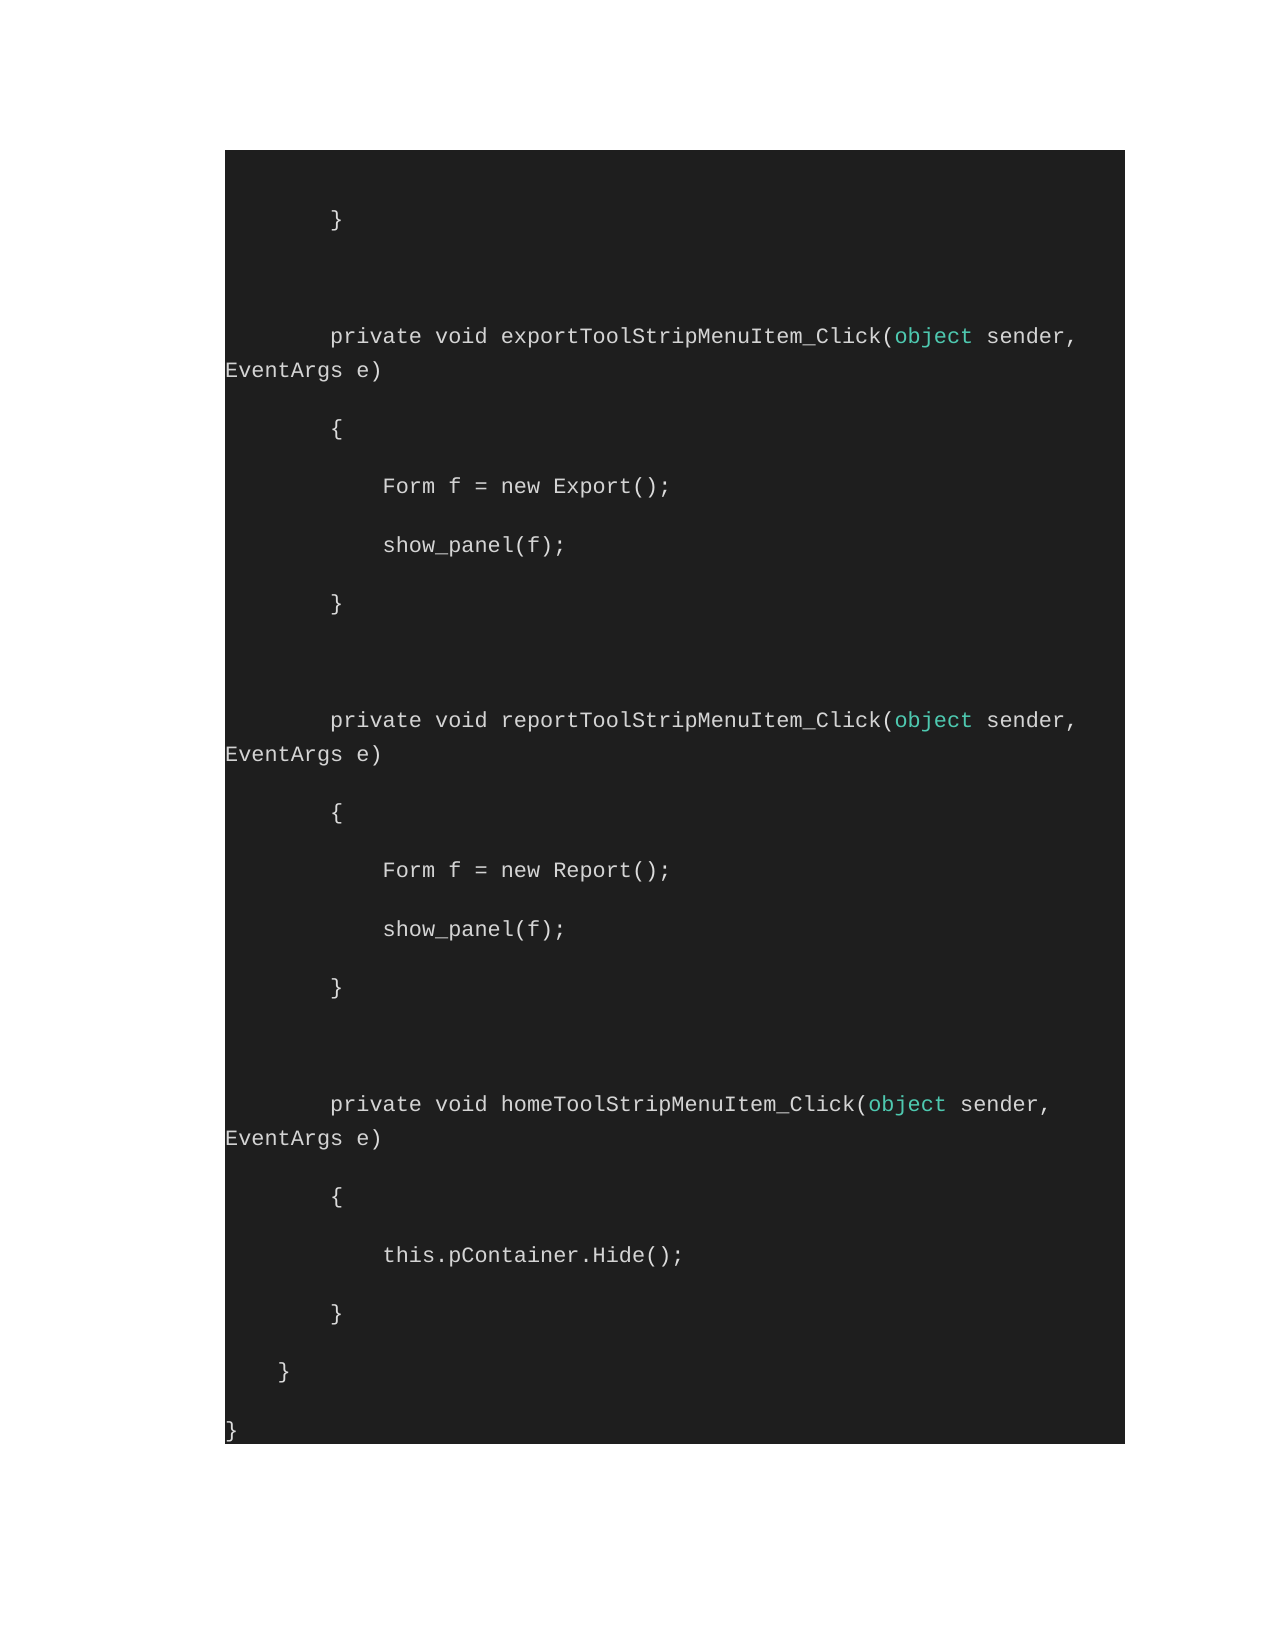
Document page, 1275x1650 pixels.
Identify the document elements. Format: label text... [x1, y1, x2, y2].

text private void homeToolStripMenuItem_Click(object sender, EventArgs e) [225, 1093, 1125, 1152]
text private void reportToolStripMenuItem_Click(object sender, EventArgs e) [225, 709, 1125, 768]
text } [225, 977, 1125, 1001]
text { [225, 801, 1125, 826]
text private void exportToolStripMenuItem_Click(object sender, EventArgs e) [225, 325, 1125, 383]
text } [225, 1361, 1125, 1385]
text this.pContainer.Hide(); [225, 1244, 1125, 1268]
text } [225, 208, 1125, 233]
text { [225, 417, 1125, 442]
text } [225, 1302, 1125, 1327]
text show_panel(f); [225, 534, 1125, 559]
text { [225, 1185, 1125, 1210]
text show_panel(f); [225, 918, 1125, 943]
text } [225, 1419, 1125, 1444]
text } [225, 592, 1125, 617]
text Form f = new Report(); [225, 860, 1125, 884]
text Form f = new Export(); [225, 476, 1125, 500]
